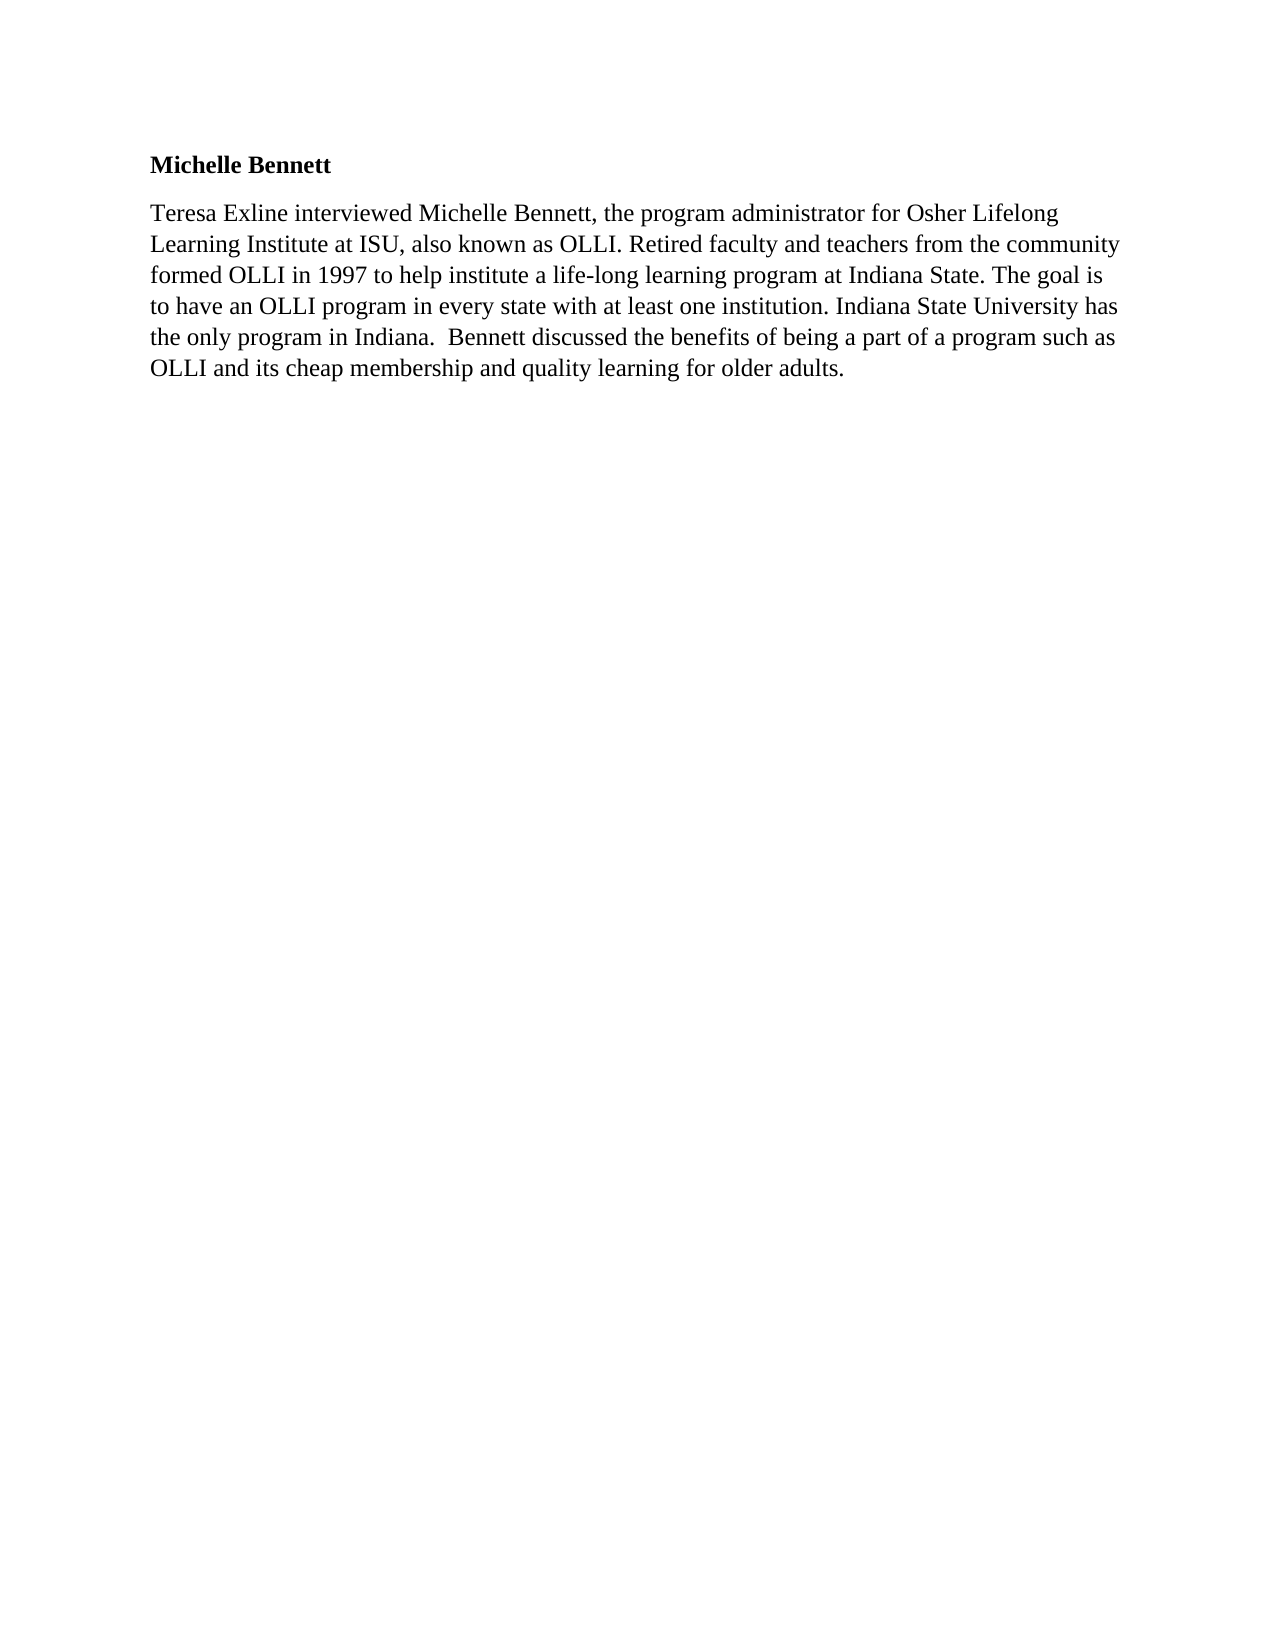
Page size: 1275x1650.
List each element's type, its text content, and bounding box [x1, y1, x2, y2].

text Teresa Exline interviewed Michelle Bennett, the program administrator for Osher Lifelong Learning Institute at ISU, also known as OLLI. Retired faculty and teachers from the community formed OLLI in 1997 to help institute a life-long learning program at Indiana State. The goal is to have an OLLI program in every state with at least one institution. Indiana State University has the only program in Indiana. Bennett discussed the benefits of being a part of a program such as OLLI and its cheap membership and quality learning for older adults. [150, 198, 1125, 382]
text Michelle Bennett [150, 150, 1125, 179]
